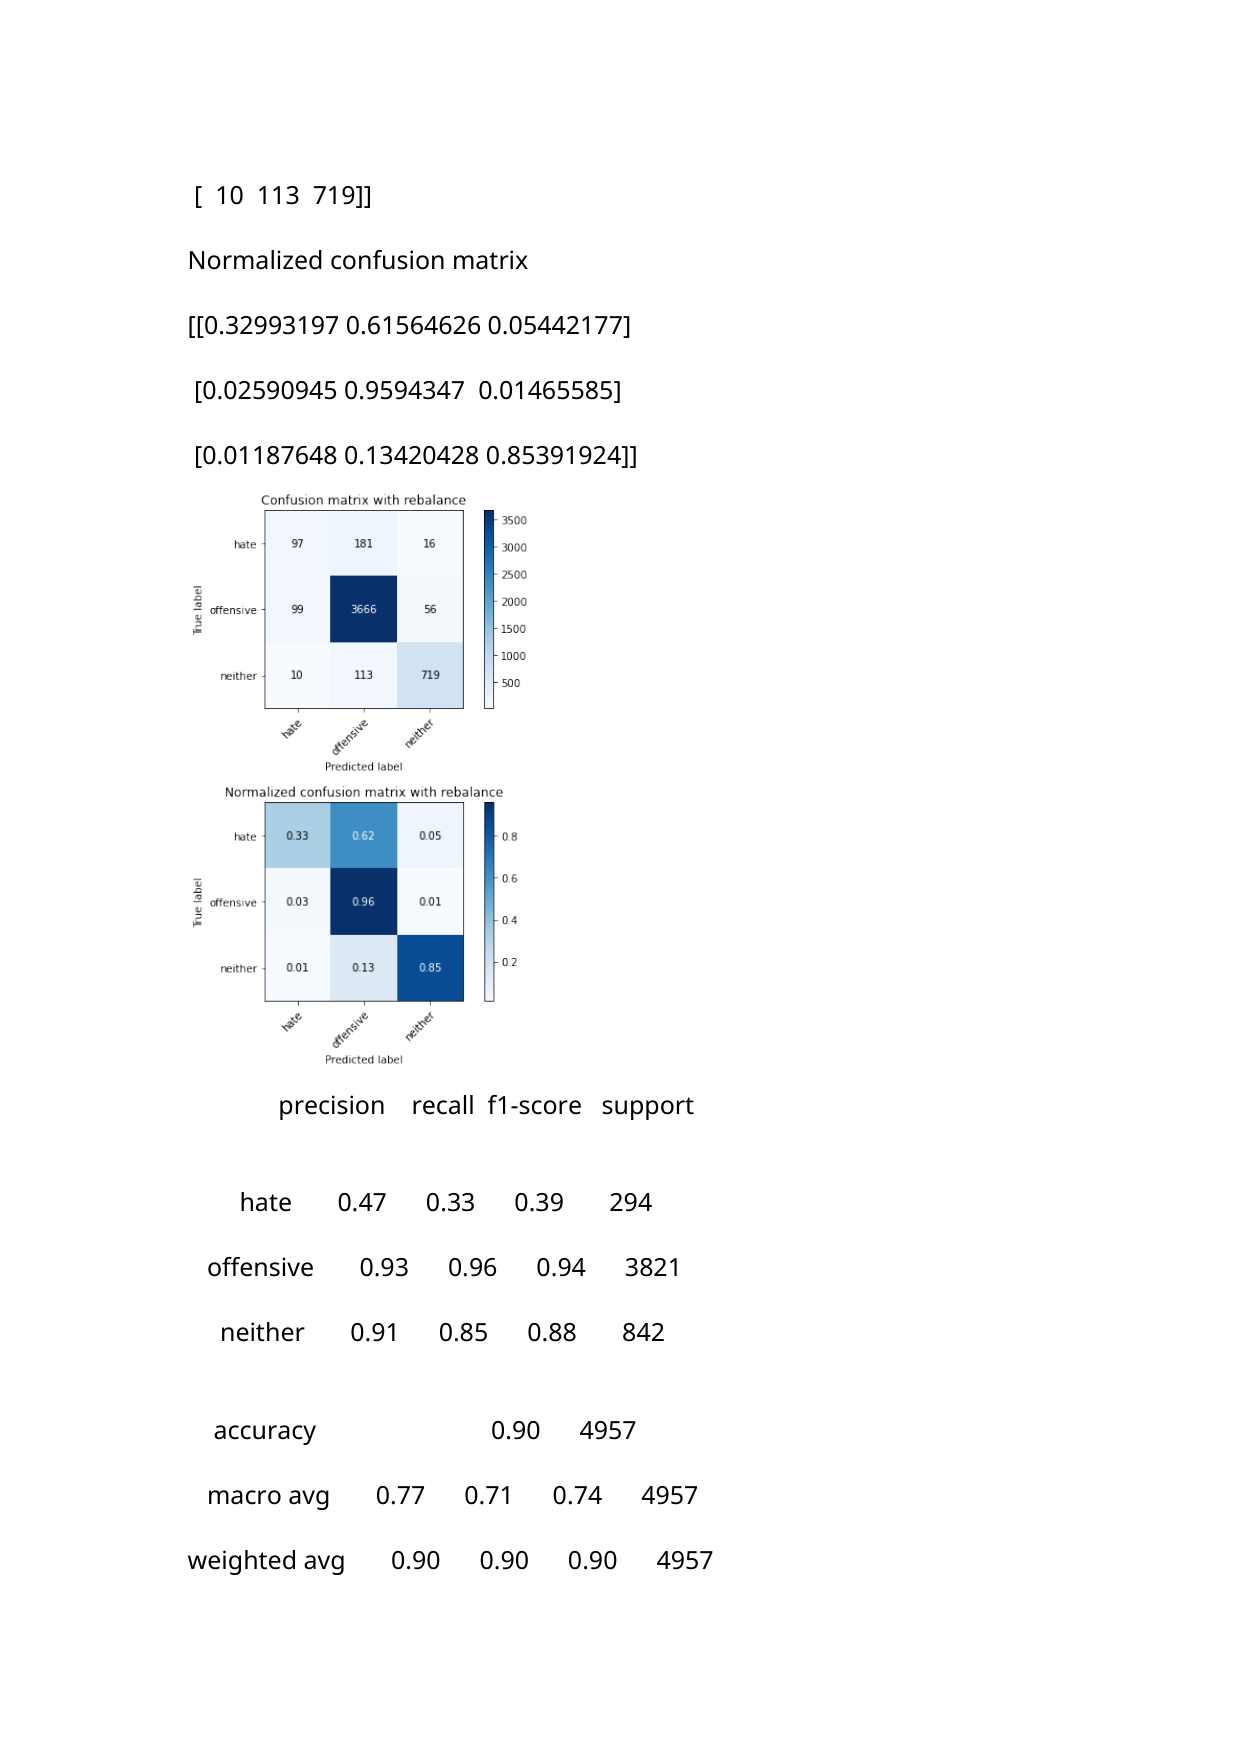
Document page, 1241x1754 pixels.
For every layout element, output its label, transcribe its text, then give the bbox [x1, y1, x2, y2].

text Normalized confusion matrix [187, 227, 1053, 292]
text hate 0.47 0.33 0.39 294 [187, 1169, 1053, 1234]
text [0.02590945 0.9594347 0.01465585] [187, 357, 1053, 422]
text [0.01187648 0.13420428 0.85391924]] [187, 422, 1053, 487]
text macro avg 0.77 0.71 0.74 4957 [187, 1462, 1053, 1527]
text [[0.32993197 0.61564626 0.05442177] [187, 292, 1053, 357]
text weighted avg 0.90 0.90 0.90 4957 [187, 1527, 1053, 1592]
picture [187, 487, 533, 779]
text offensive 0.93 0.96 0.94 3821 [187, 1234, 1053, 1299]
text accuracy 0.90 4957 [187, 1397, 1053, 1462]
text [ 10 113 719]] [187, 162, 1053, 227]
text precision recall f1-score support [187, 1072, 1053, 1137]
picture [187, 780, 525, 1072]
text neither 0.91 0.85 0.88 842 [187, 1299, 1053, 1364]
